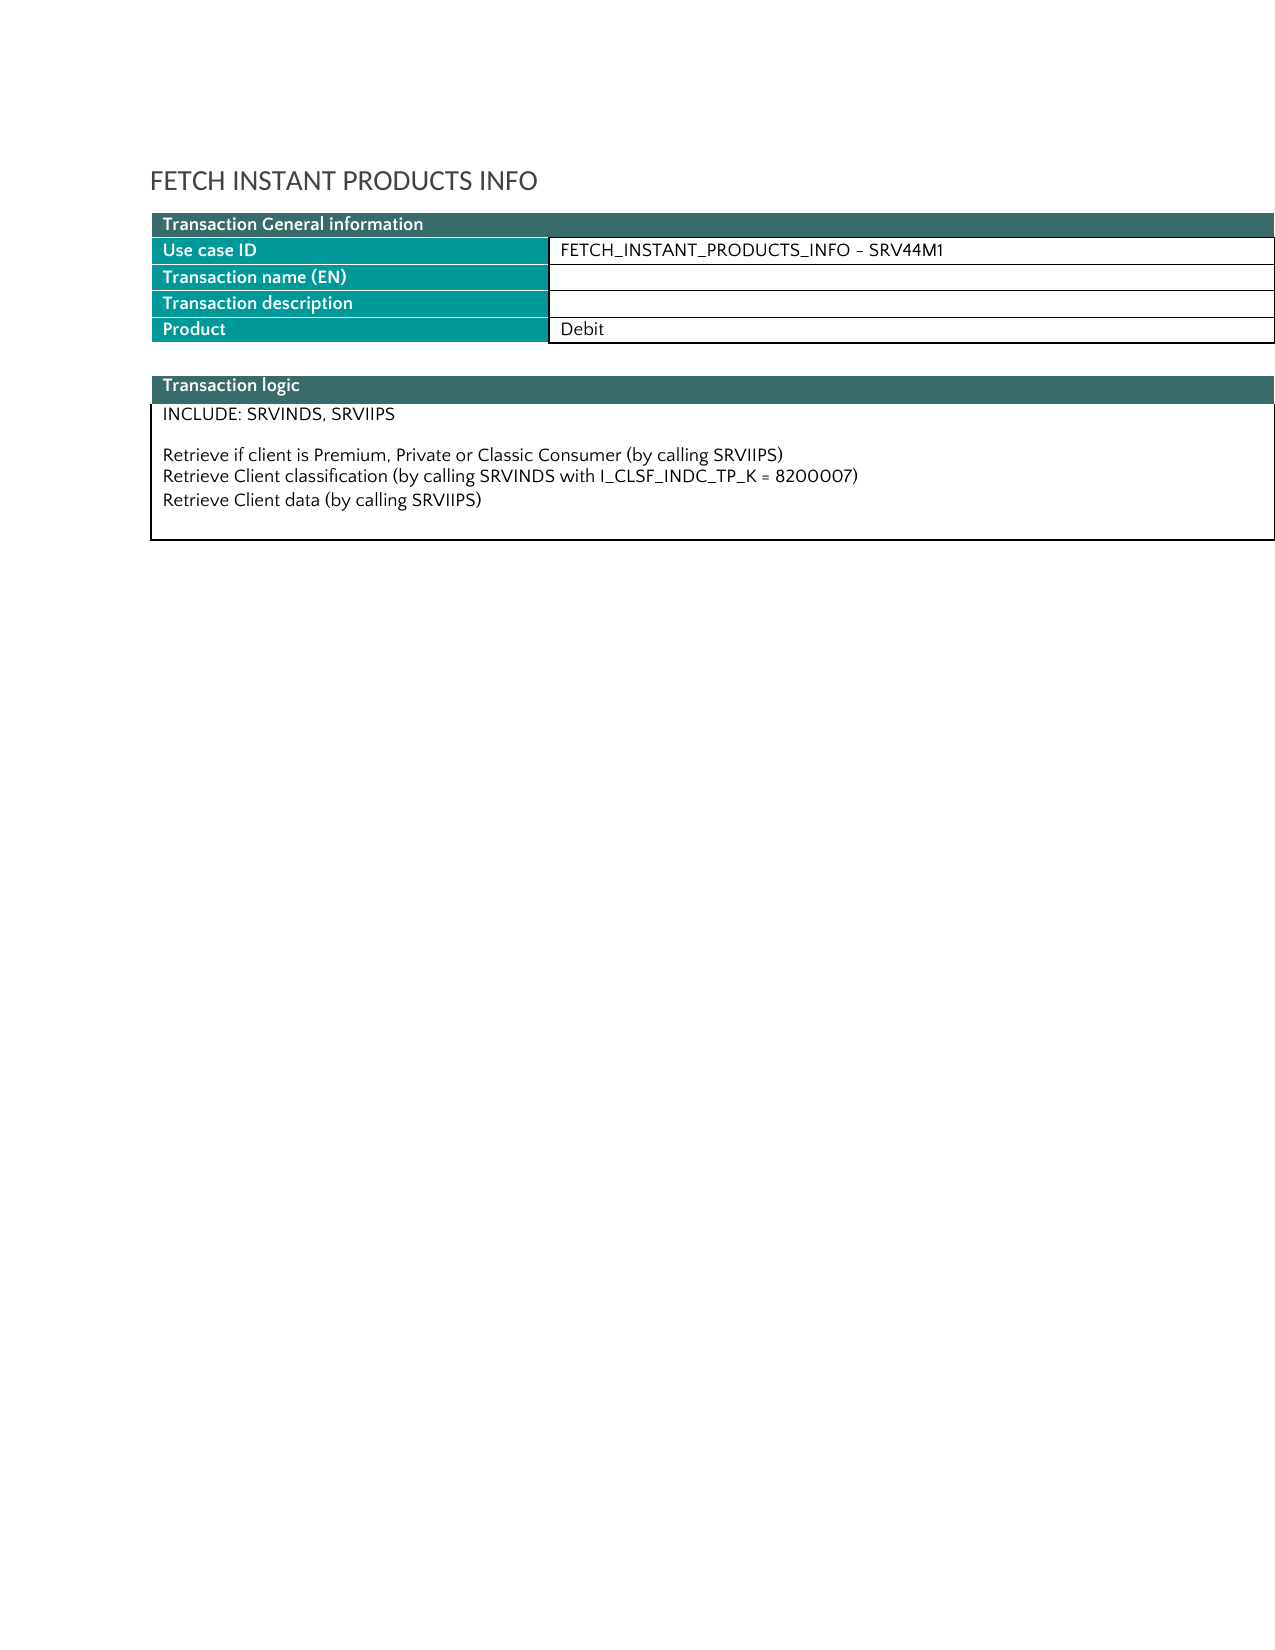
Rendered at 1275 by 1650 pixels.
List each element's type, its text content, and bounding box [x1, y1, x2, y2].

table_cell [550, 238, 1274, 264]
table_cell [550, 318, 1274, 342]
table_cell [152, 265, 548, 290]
subtitle FETCH INSTANT PRODUCTS INFO [150, 162, 1125, 198]
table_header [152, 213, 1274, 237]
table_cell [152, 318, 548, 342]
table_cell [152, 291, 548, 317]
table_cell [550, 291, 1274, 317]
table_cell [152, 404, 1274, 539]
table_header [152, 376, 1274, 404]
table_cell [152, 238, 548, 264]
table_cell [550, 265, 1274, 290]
